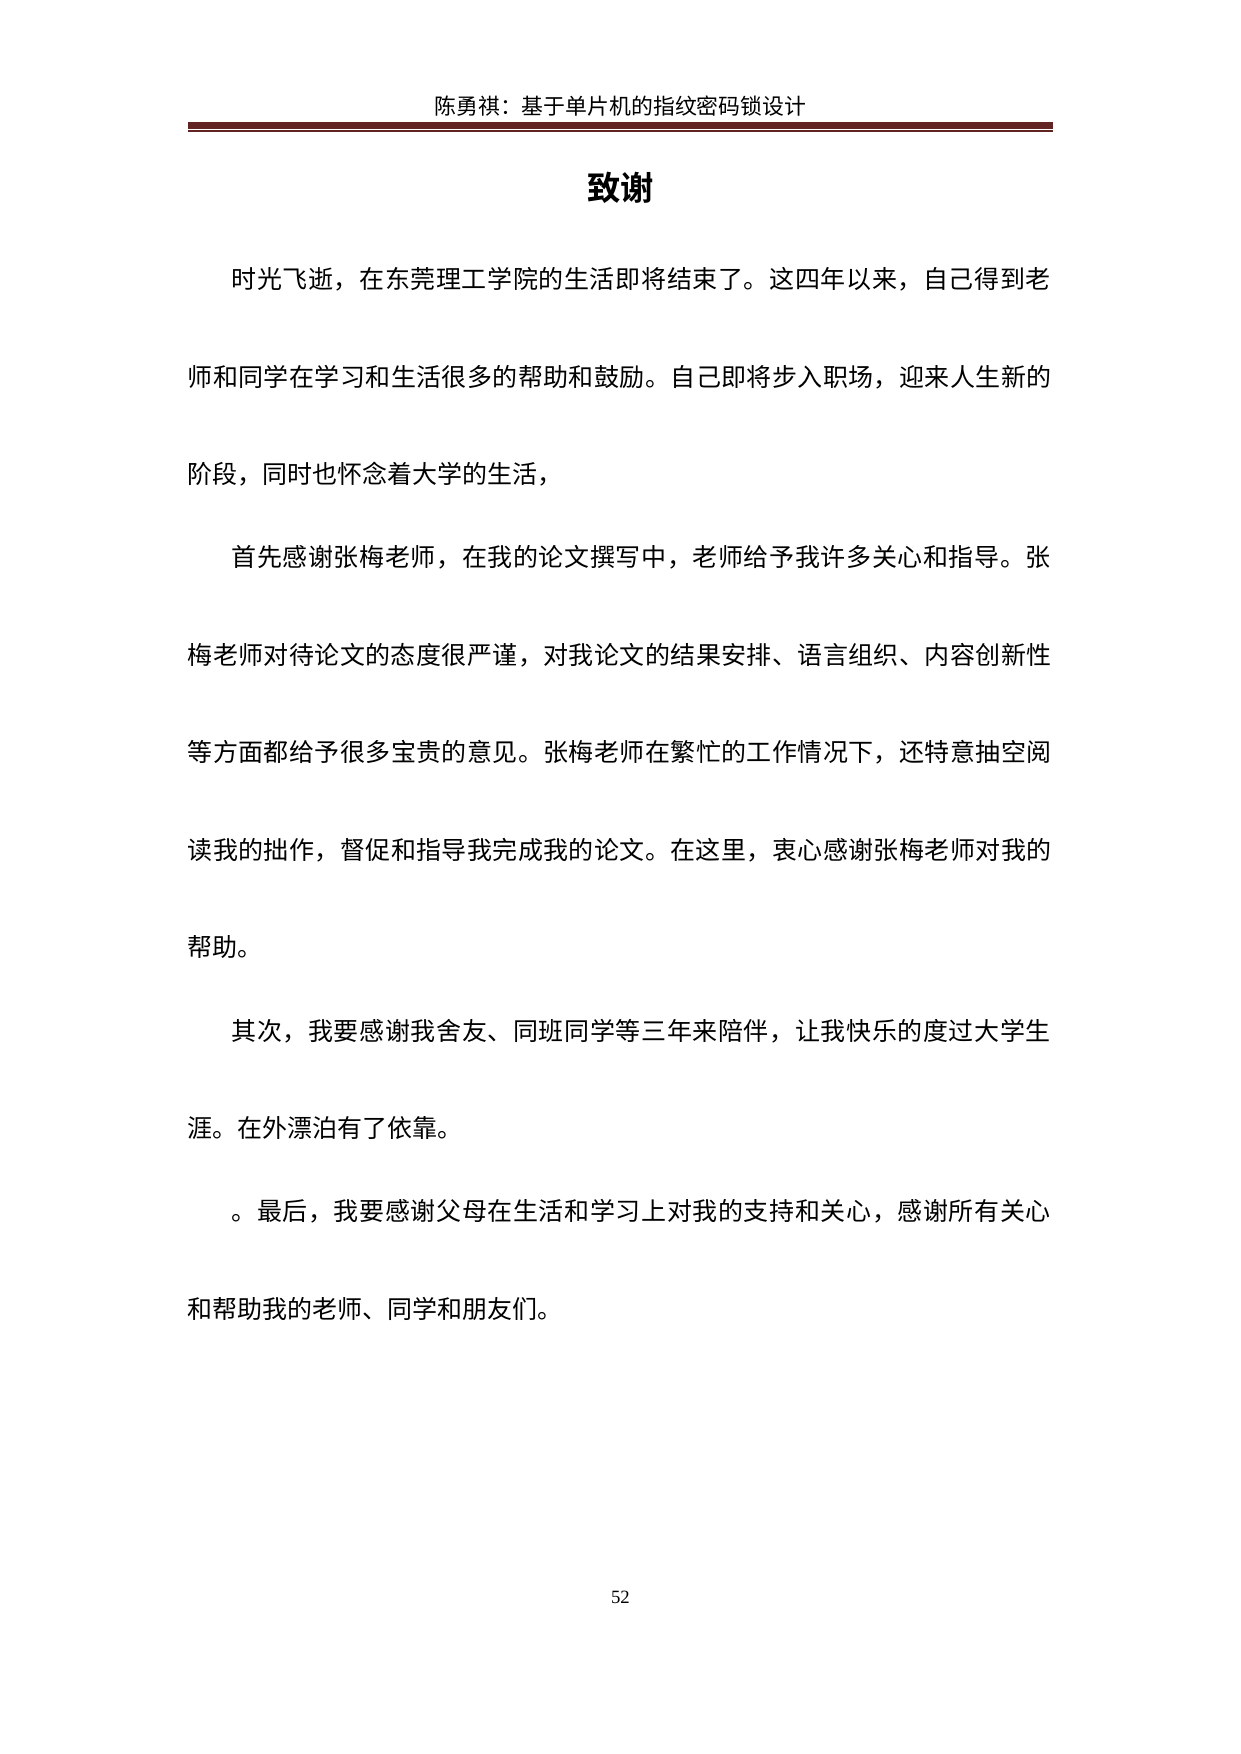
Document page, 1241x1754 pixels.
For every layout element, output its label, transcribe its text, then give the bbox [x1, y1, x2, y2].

text 时光飞逝，在东莞理工学院的生活即将结束了。这四年以来，自己得到老师和同学在学习和生活很多的帮助和鼓励。自己即将步入职场，迎来人生新的阶段，同时也怀念着大学的生活， [187, 245, 1053, 505]
text 首先感谢张梅老师，在我的论文撰写中，老师给予我许多关心和指导。张梅老师对待论文的态度很严谨，对我论文的结果安排、语言组织、内容创新性等方面都给予很多宝贵的意见。张梅老师在繁忙的工作情况下，还特意抽空阅读我的拙作，督促和指导我完成我的论文。在这里，衷心感谢张梅老师对我的帮助。 [187, 523, 1053, 978]
text 致谢 [187, 153, 1053, 218]
text 其次，我要感谢我舍友、同班同学等三年来陪伴，让我快乐的度过大学生涯。在外漂泊有了依靠。 [187, 997, 1053, 1159]
text 。最后，我要感谢父母在生活和学习上对我的支持和关心，感谢所有关心和帮助我的老师、同学和朋友们。 [187, 1177, 1053, 1340]
